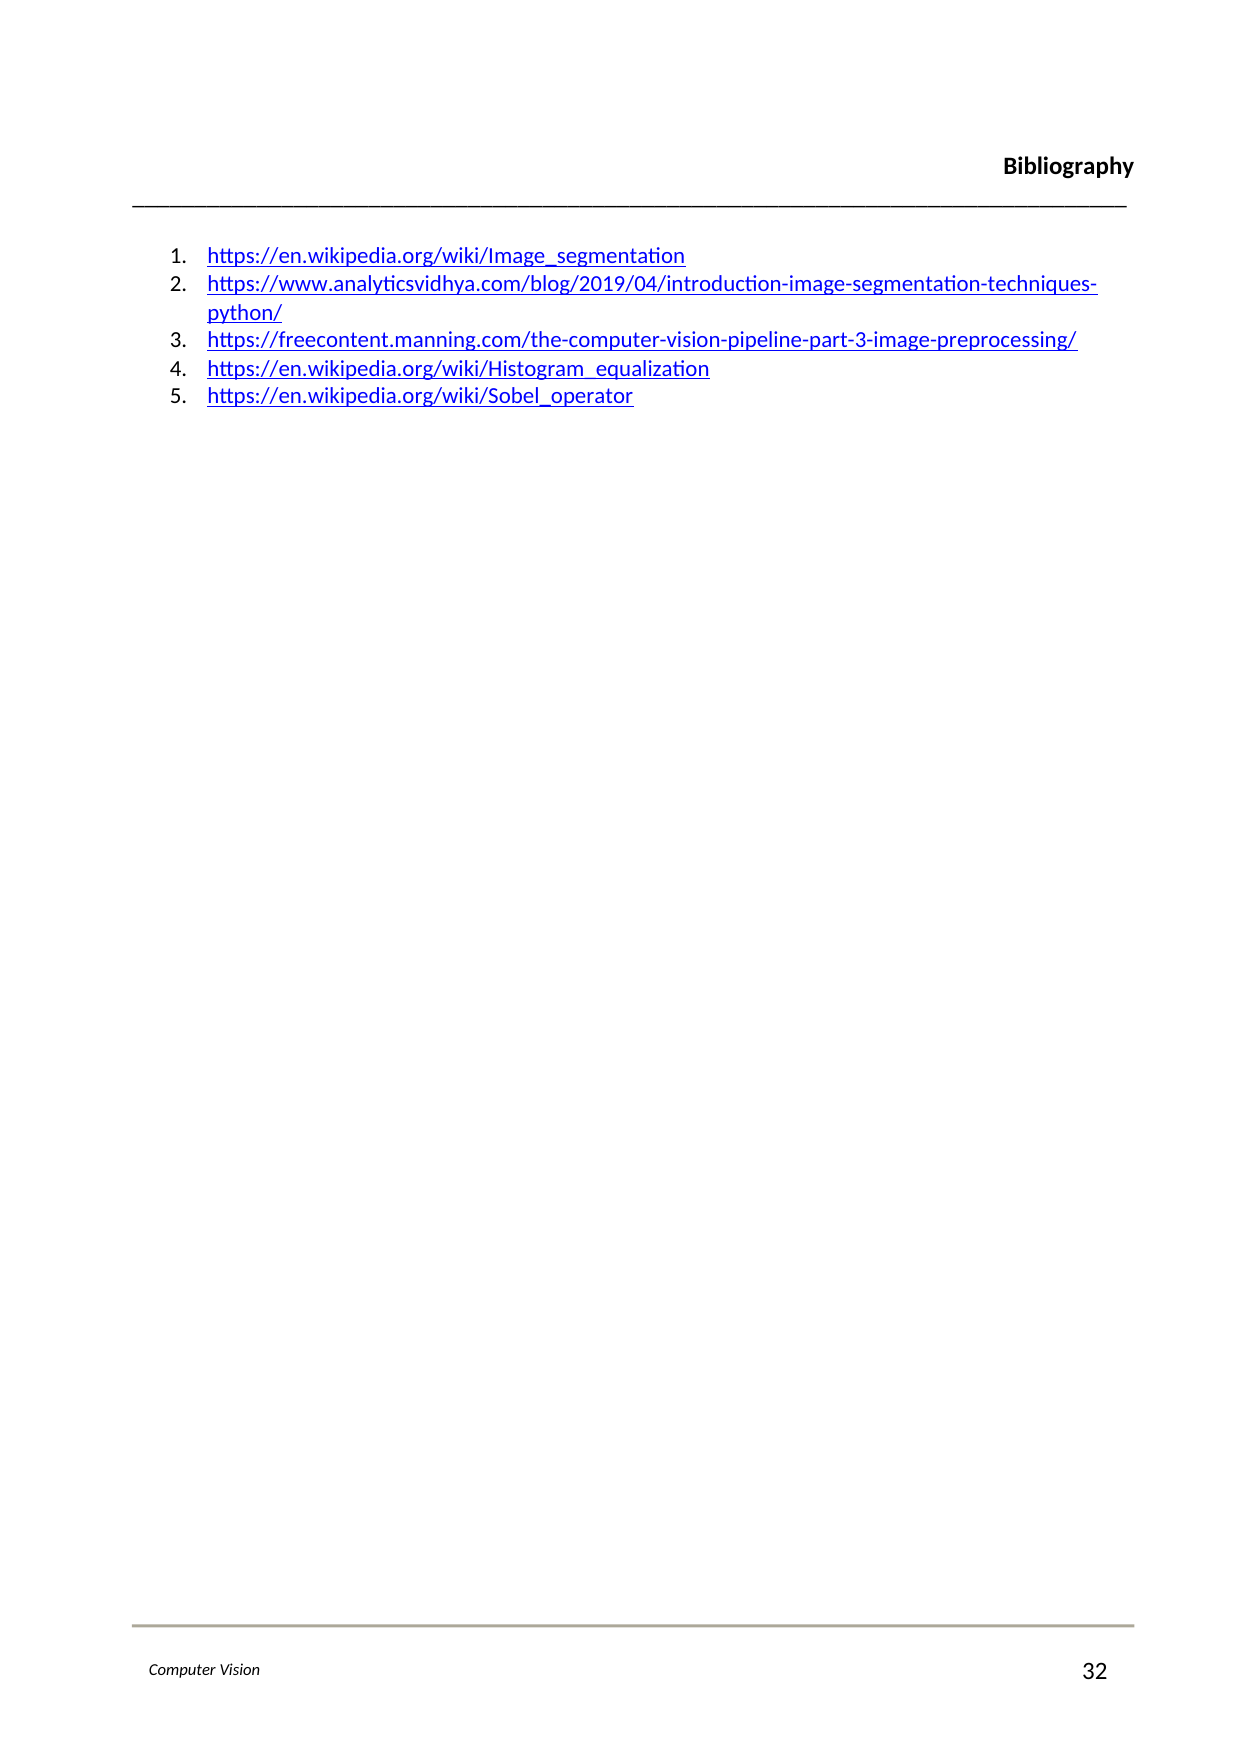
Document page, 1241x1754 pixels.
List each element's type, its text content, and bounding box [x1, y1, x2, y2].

list https://en.wikipedia.org/wiki/Histogram_equalization [169, 354, 1134, 382]
list https://freecontent.manning.com/the-computer-vision-pipeline-part-3-image-preprocessing/ [169, 326, 1134, 354]
list https://www.analyticsvidhya.com/blog/2019/04/introduction-image-segmentation-techniques-python/ [169, 269, 1134, 326]
list https://en.wikipedia.org/wiki/Image_segmentation [169, 242, 1134, 269]
text ________________________________________________________________________________ [132, 181, 1134, 211]
text Bibliography [132, 150, 1134, 181]
list https://en.wikipedia.org/wiki/Sobel_operator [169, 382, 1134, 410]
